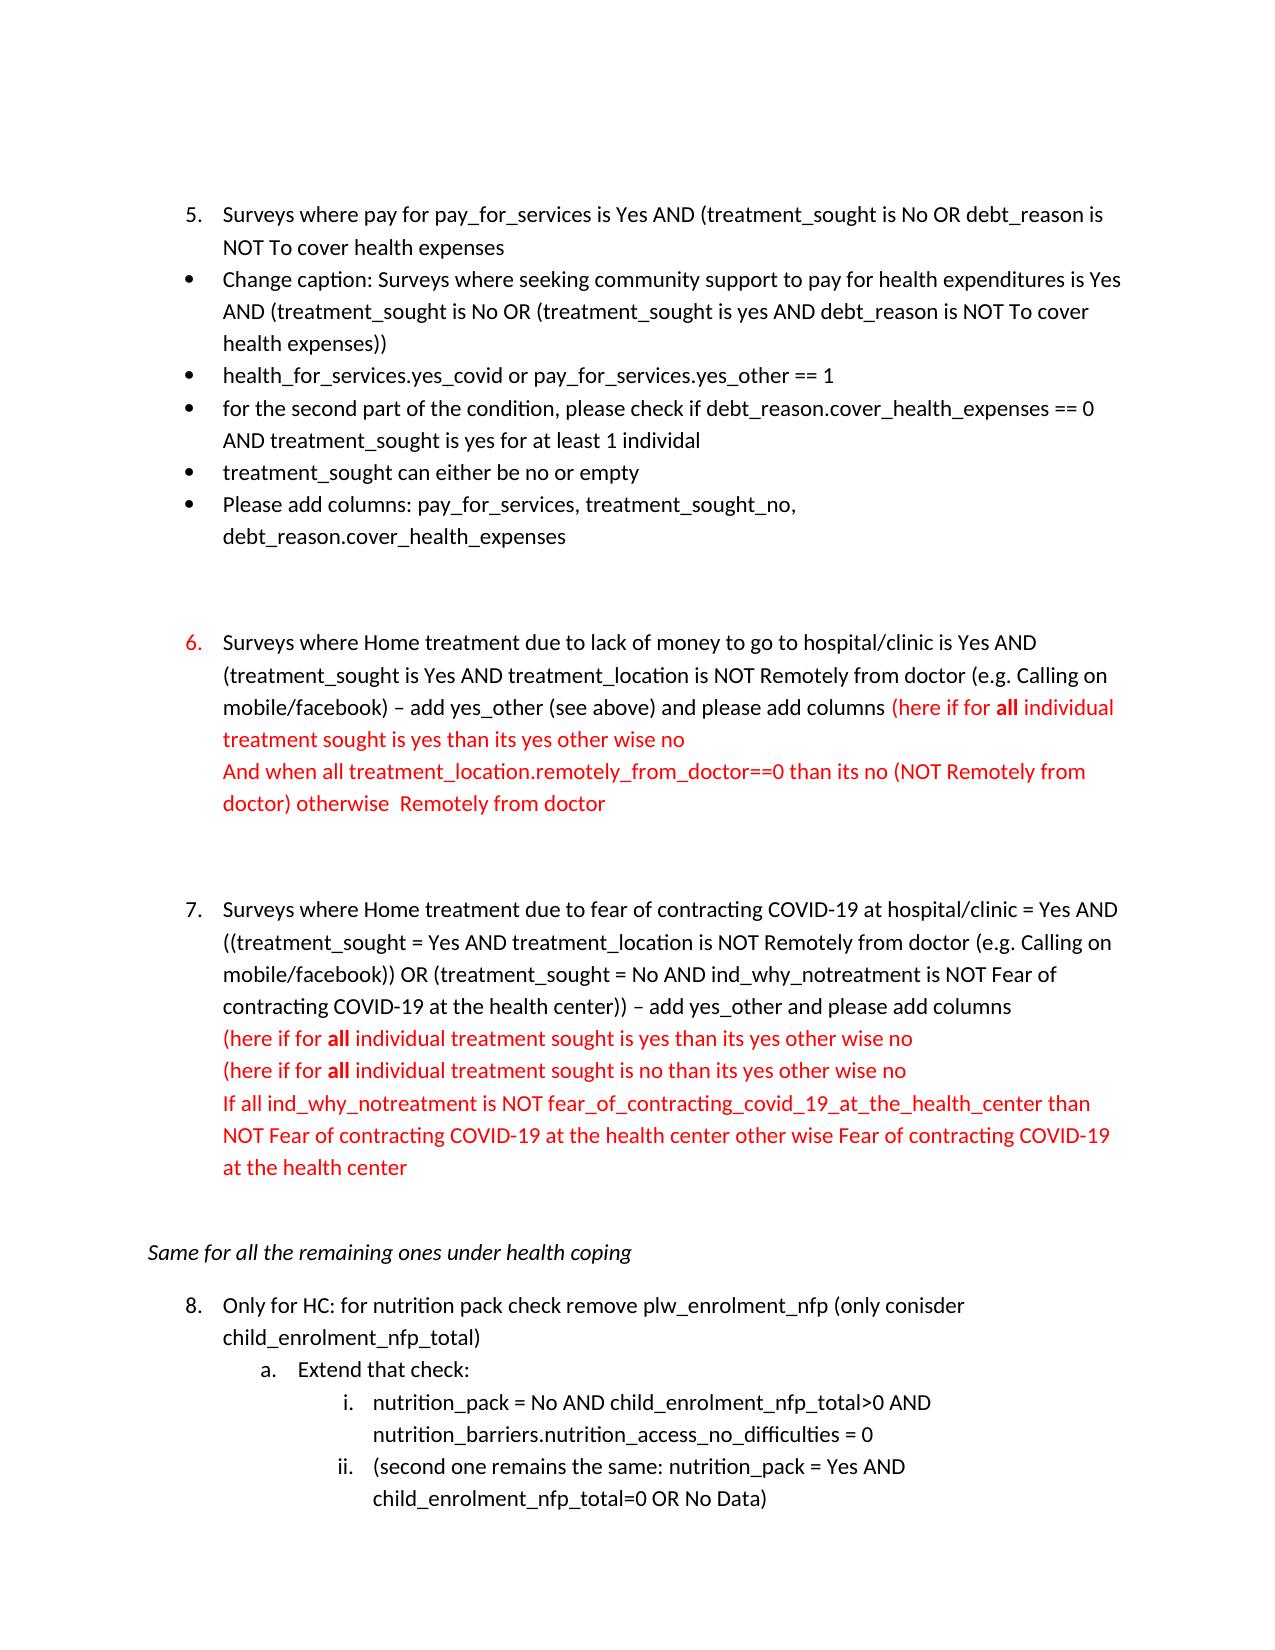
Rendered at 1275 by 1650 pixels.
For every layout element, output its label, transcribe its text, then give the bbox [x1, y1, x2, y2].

list Only for HC: for nutrition pack check remove plw_enrolment_nfp (only conisder child_enrolment_nfp_total) [185, 1291, 1127, 1351]
list Please add columns: pay_for_services, treatment_sought_no, debt_reason.cover_health_expenses [185, 490, 1127, 551]
list nutrition_pack = No AND child_enrolment_nfp_total>0 AND nutrition_barriers.nutrition_access_no_difficulties = 0 [354, 1388, 1127, 1448]
list treatment_sought can either be no or empty [185, 458, 1127, 486]
list If all ind_why_notreatment is NOT fear_of_contracting_covid_19_at_the_health_center than NOT Fear of contracting COVID-19 at the health center other wise Fear of contracting COVID-19 at the health center [223, 1089, 1127, 1181]
list Surveys where Home treatment due to lack of money to go to hospital/clinic is Yes AND (treatment_sought is Yes AND treatment_location is NOT Remotely from doctor (e.g. Calling on mobile/facebook) – add yes_other (see above) and please add columns (here if for all individual treatment sought is yes than its yes other wise no [185, 628, 1127, 753]
list Surveys where pay for pay_for_services is Yes AND (treatment_sought is No OR debt_reason is NOT To cover health expenses [185, 201, 1127, 261]
list (here if for all individual treatment sought is yes than its yes other wise no [223, 1024, 1127, 1052]
list Change caption: Surveys where seeking community support to pay for health expenditures is Yes AND (treatment_sought is No OR (treatment_sought is yes AND debt_reason is NOT To cover health expenses)) [185, 265, 1127, 357]
list (here if for all individual treatment sought is no than its yes other wise no [223, 1056, 1127, 1084]
list for the second part of the condition, please check if debt_reason.cover_health_expenses == 0 AND treatment_sought is yes for at least 1 individal [185, 394, 1127, 454]
list (second one remains the same: nutrition_pack = Yes AND child_enrolment_nfp_total=0 OR No Data) [354, 1452, 1127, 1512]
list health_for_services.yes_covid or pay_for_services.yes_other == 1 [185, 362, 1127, 389]
text Same for all the remaining ones under health coping [148, 1238, 1127, 1266]
list And when all treatment_location.remotely_from_doctor==0 than its no (NOT Remotely from doctor) otherwise Remotely from doctor [223, 757, 1127, 817]
list Surveys where Home treatment due to fear of contracting COVID-19 at hospital/clinic = Yes AND ((treatment_sought = Yes AND treatment_location is NOT Remotely from doctor (e.g. Calling on mobile/facebook)) OR (treatment_sought = No AND ind_why_notreatment is NOT Fear of contracting COVID-19 at the health center)) – add yes_other and please add columns [185, 896, 1127, 1020]
list Extend that check: [260, 1356, 1127, 1384]
